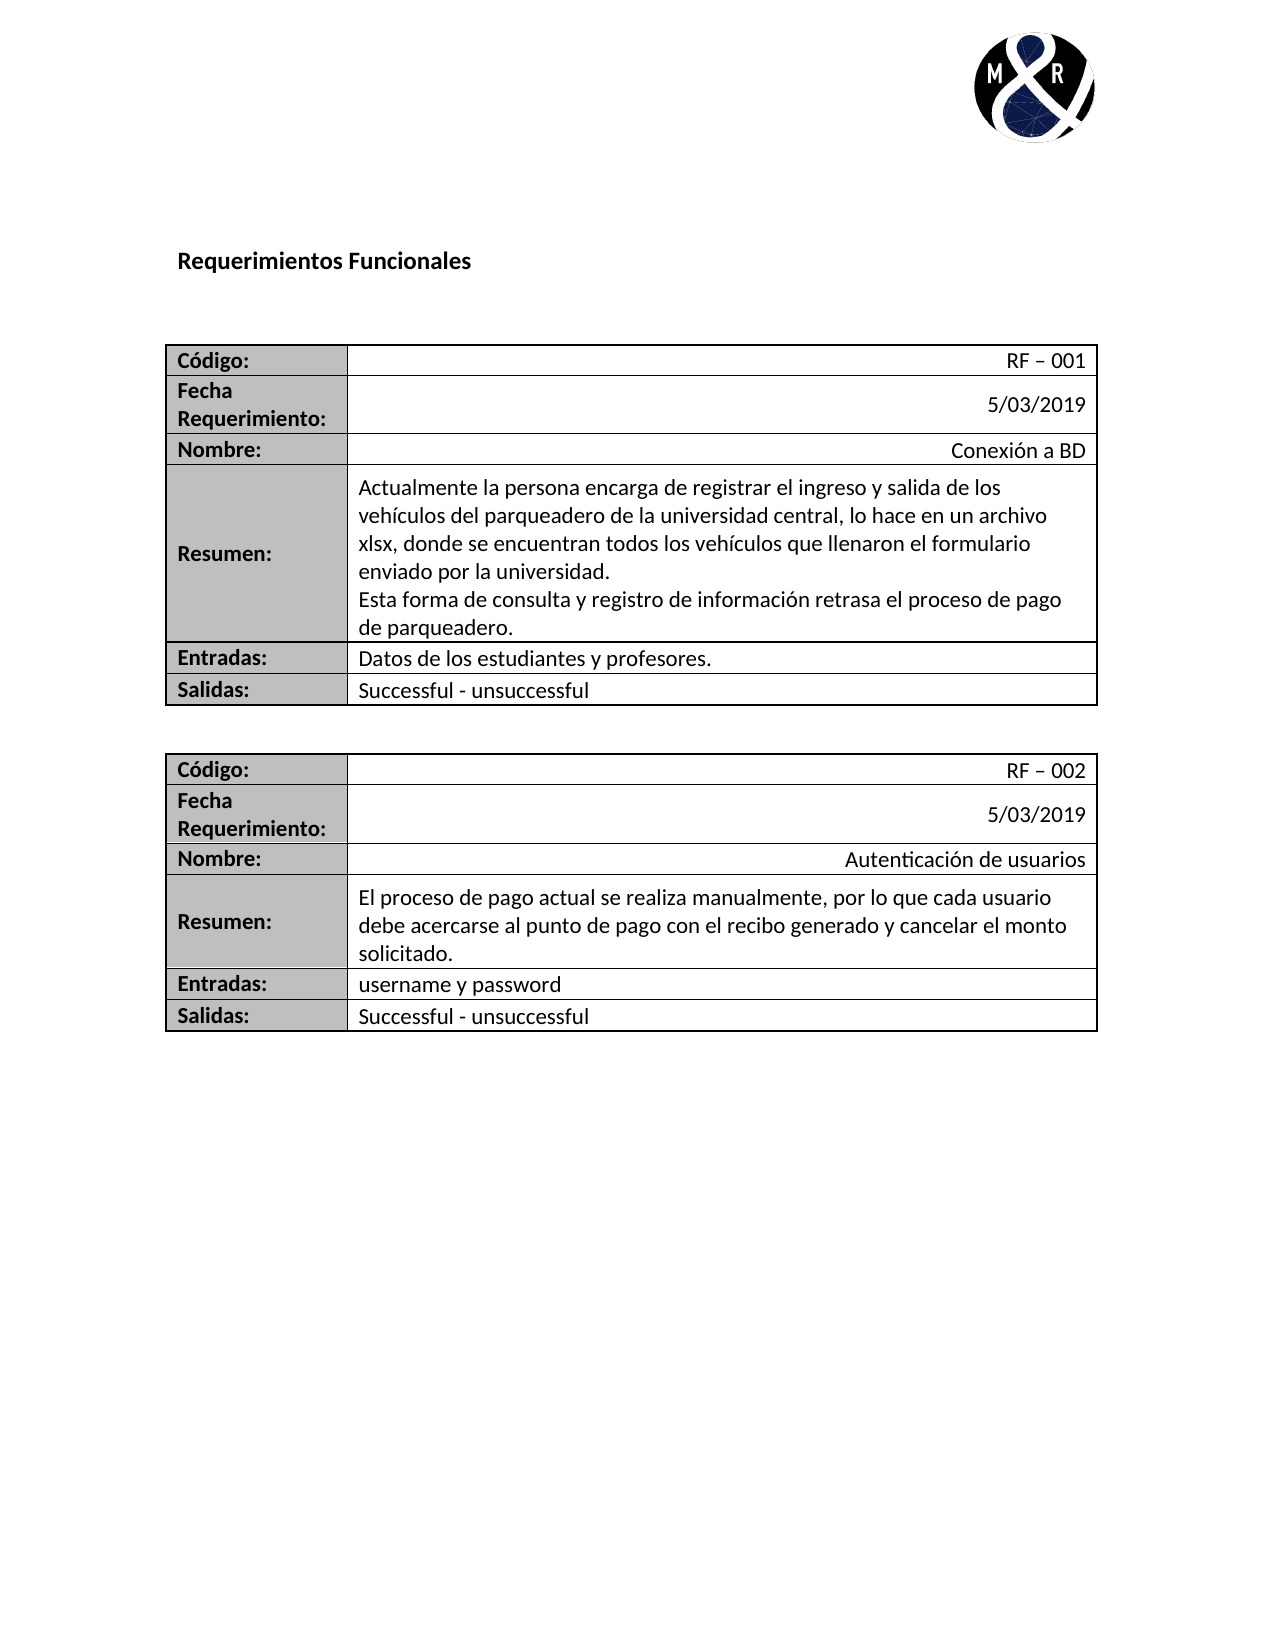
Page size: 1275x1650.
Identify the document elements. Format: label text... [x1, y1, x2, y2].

table_cell Actualmente la persona encarga de registrar el ingreso y salida de los vehículos del parqueadero de la universidad central, lo hace en un archivo xlsx, donde se encuentran todos los vehículos que llenaron el formulario enviado por la universidad. Esta forma de consulta y registro de información retrasa el proceso de pago de parqueadero. [348, 465, 1096, 641]
table_cell Fecha Requerimiento: [167, 376, 347, 433]
table_cell El proceso de pago actual se realiza manualmente, por lo que cada usuario debe acercarse al punto de pago con el recibo generado y cancelar el monto solicitado. [348, 875, 1096, 967]
table_cell Datos de los estudiantes y profesores. [348, 643, 1096, 673]
picture [971, 29, 1098, 146]
table_header RF – 002 [348, 755, 1096, 784]
table_cell Autenticación de usuarios [348, 844, 1096, 874]
table_cell Successful - unsuccessful [348, 674, 1096, 704]
table_cell 5/03/2019 [348, 785, 1096, 842]
table_cell 5/03/2019 [348, 376, 1096, 433]
table_cell Resumen: [167, 875, 347, 967]
table_header Código: [167, 755, 347, 784]
table_cell Salidas: [167, 674, 347, 704]
table_cell Conexión a BD [348, 434, 1096, 464]
table_cell Entradas: [167, 643, 347, 673]
table_cell Nombre: [167, 434, 347, 464]
table_cell Nombre: [167, 844, 347, 874]
table_cell Successful - unsuccessful [348, 1000, 1096, 1030]
table_cell Fecha Requerimiento: [167, 785, 347, 842]
table_header RF – 001 [348, 346, 1096, 375]
text Requerimientos Funcionales [177, 246, 1098, 276]
table_header Código: [167, 346, 347, 375]
table_cell Resumen: [167, 465, 347, 641]
table_cell Salidas: [167, 1000, 347, 1030]
table_cell username y password [348, 969, 1096, 999]
table_cell Entradas: [167, 969, 347, 999]
